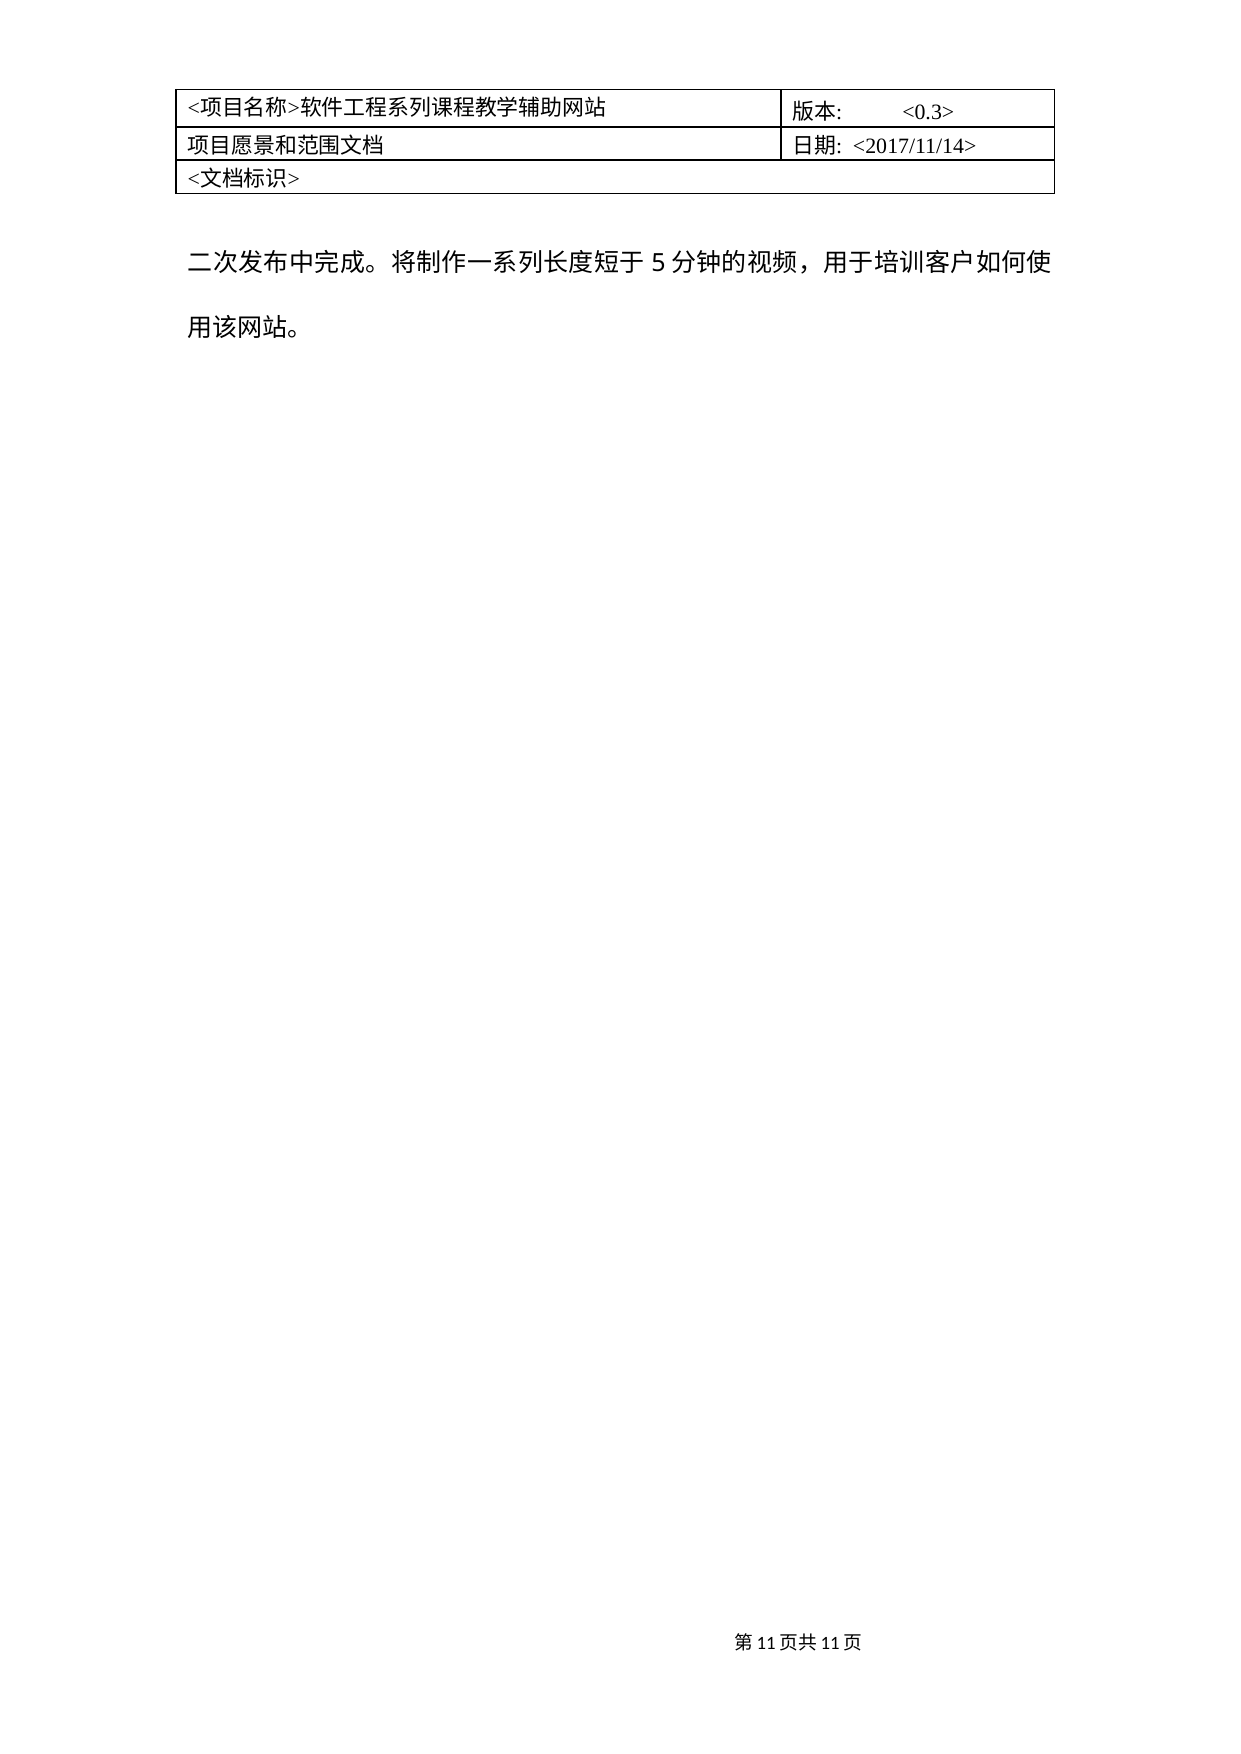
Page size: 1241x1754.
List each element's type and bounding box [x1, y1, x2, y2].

text [187, 228, 1053, 358]
